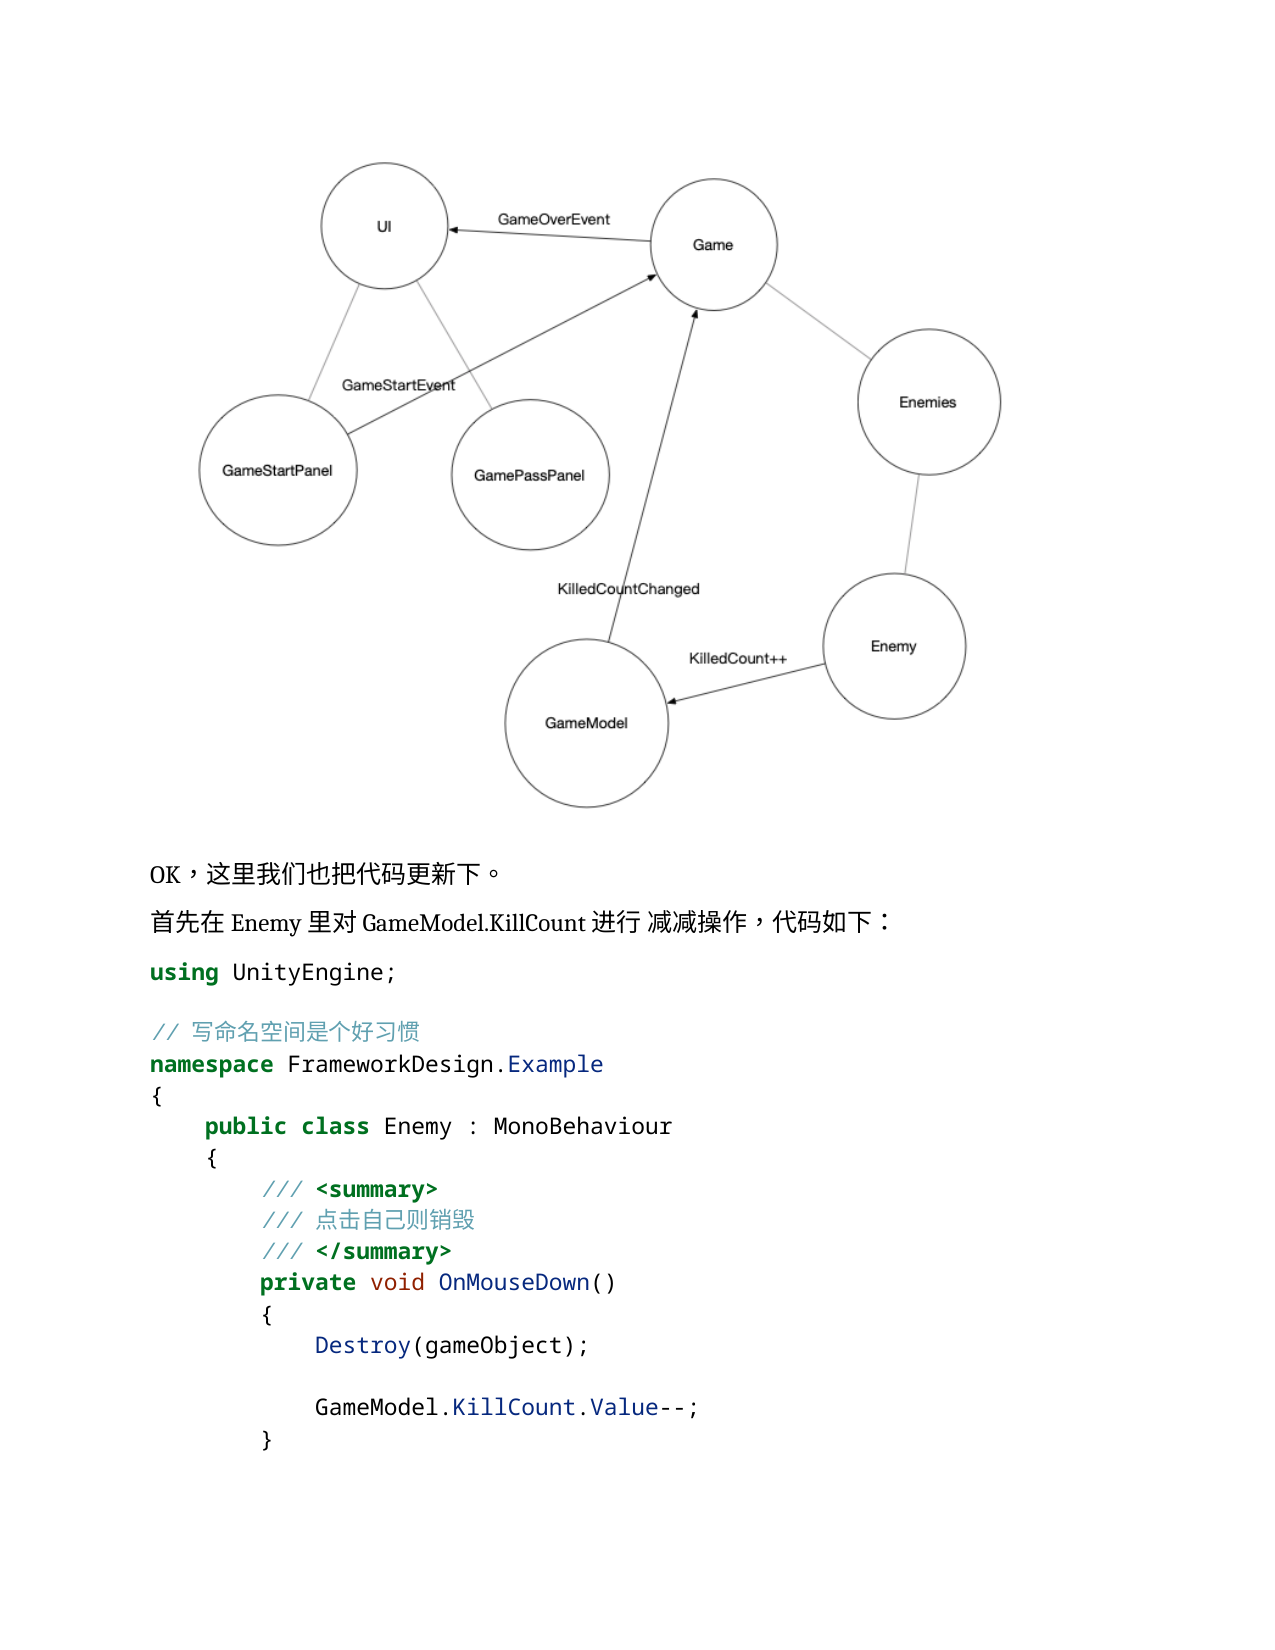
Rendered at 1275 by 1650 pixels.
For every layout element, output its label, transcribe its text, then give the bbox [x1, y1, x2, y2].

text 首先在 Enemy 里对 GameModel.KillCount 进行 减减操作，代码如下： [150, 909, 1125, 937]
picture [168, 150, 1044, 843]
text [150, 956, 1125, 1454]
text OK，这里我们也把代码更新下。 [150, 861, 1125, 890]
